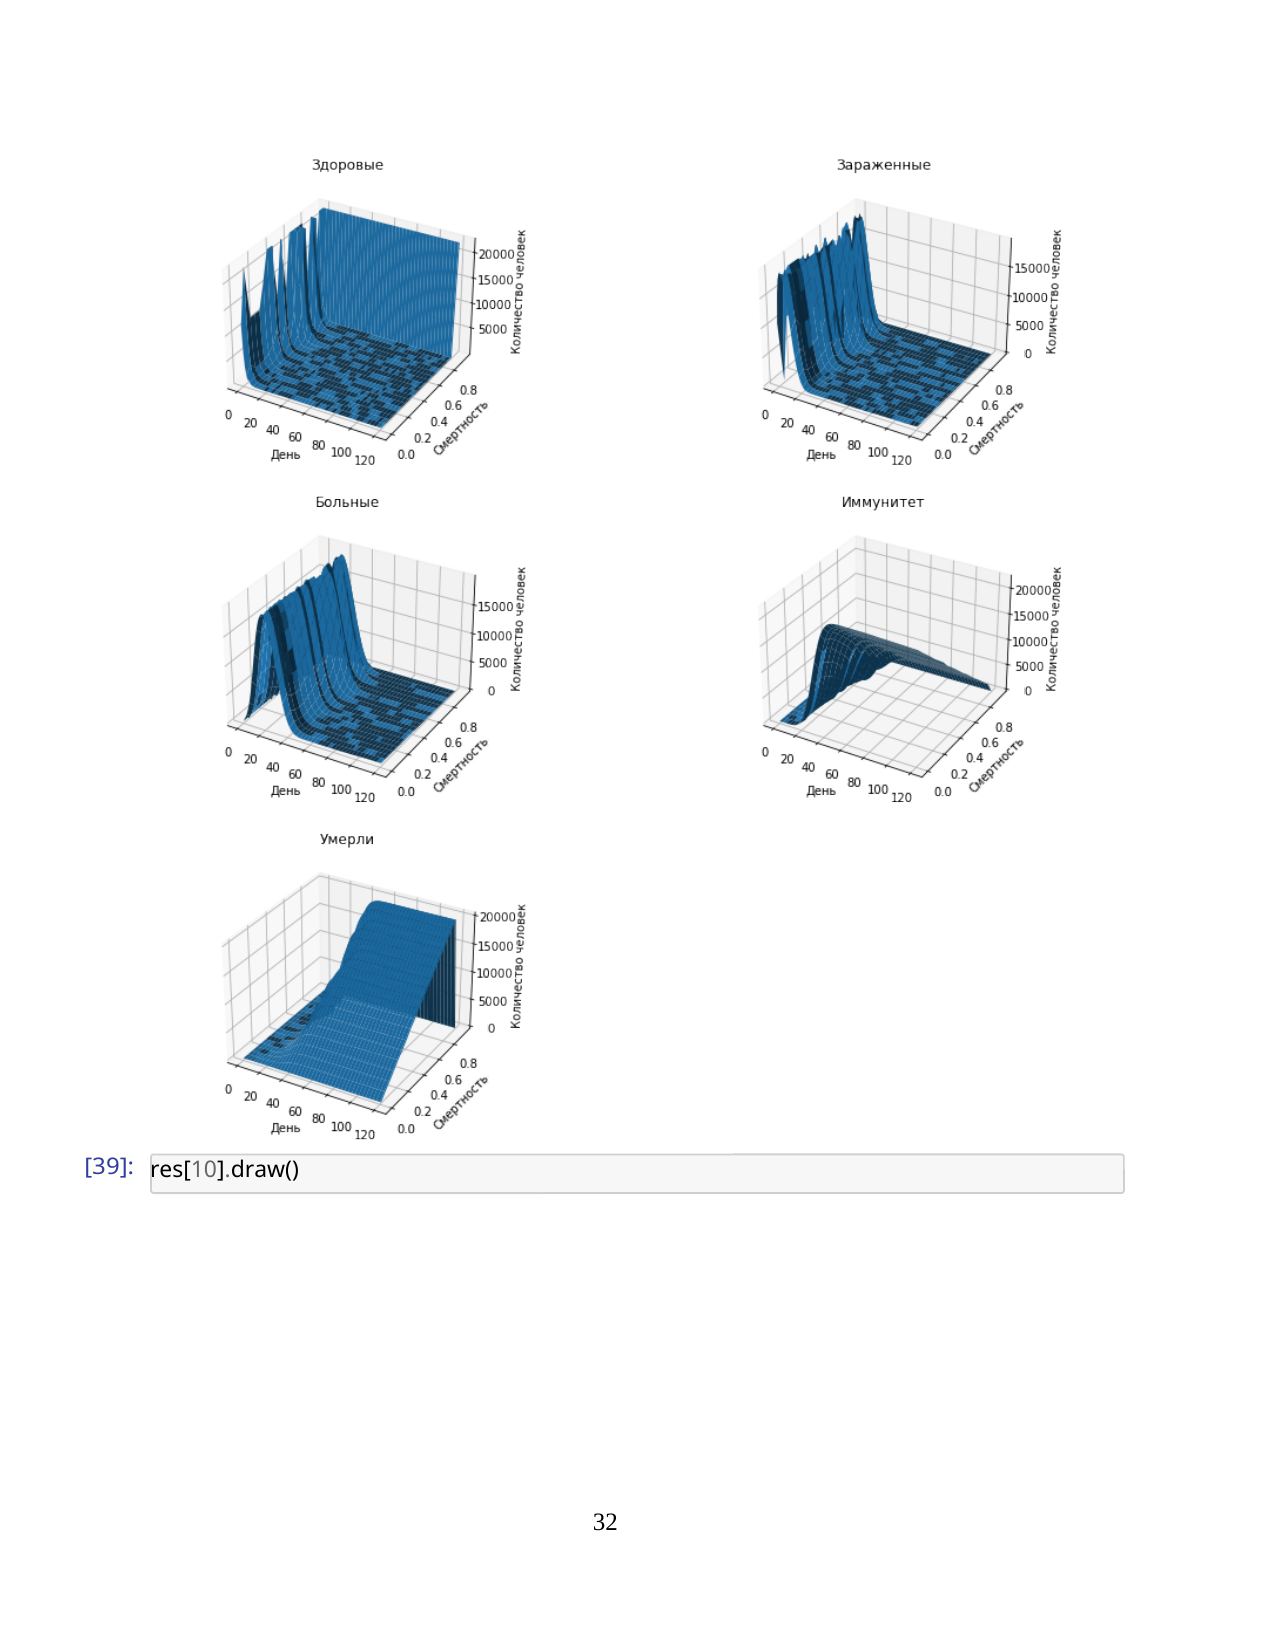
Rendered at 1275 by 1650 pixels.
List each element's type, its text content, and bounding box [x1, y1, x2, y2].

text [39]: [84, 1150, 1137, 1181]
picture [198, 150, 1073, 1150]
